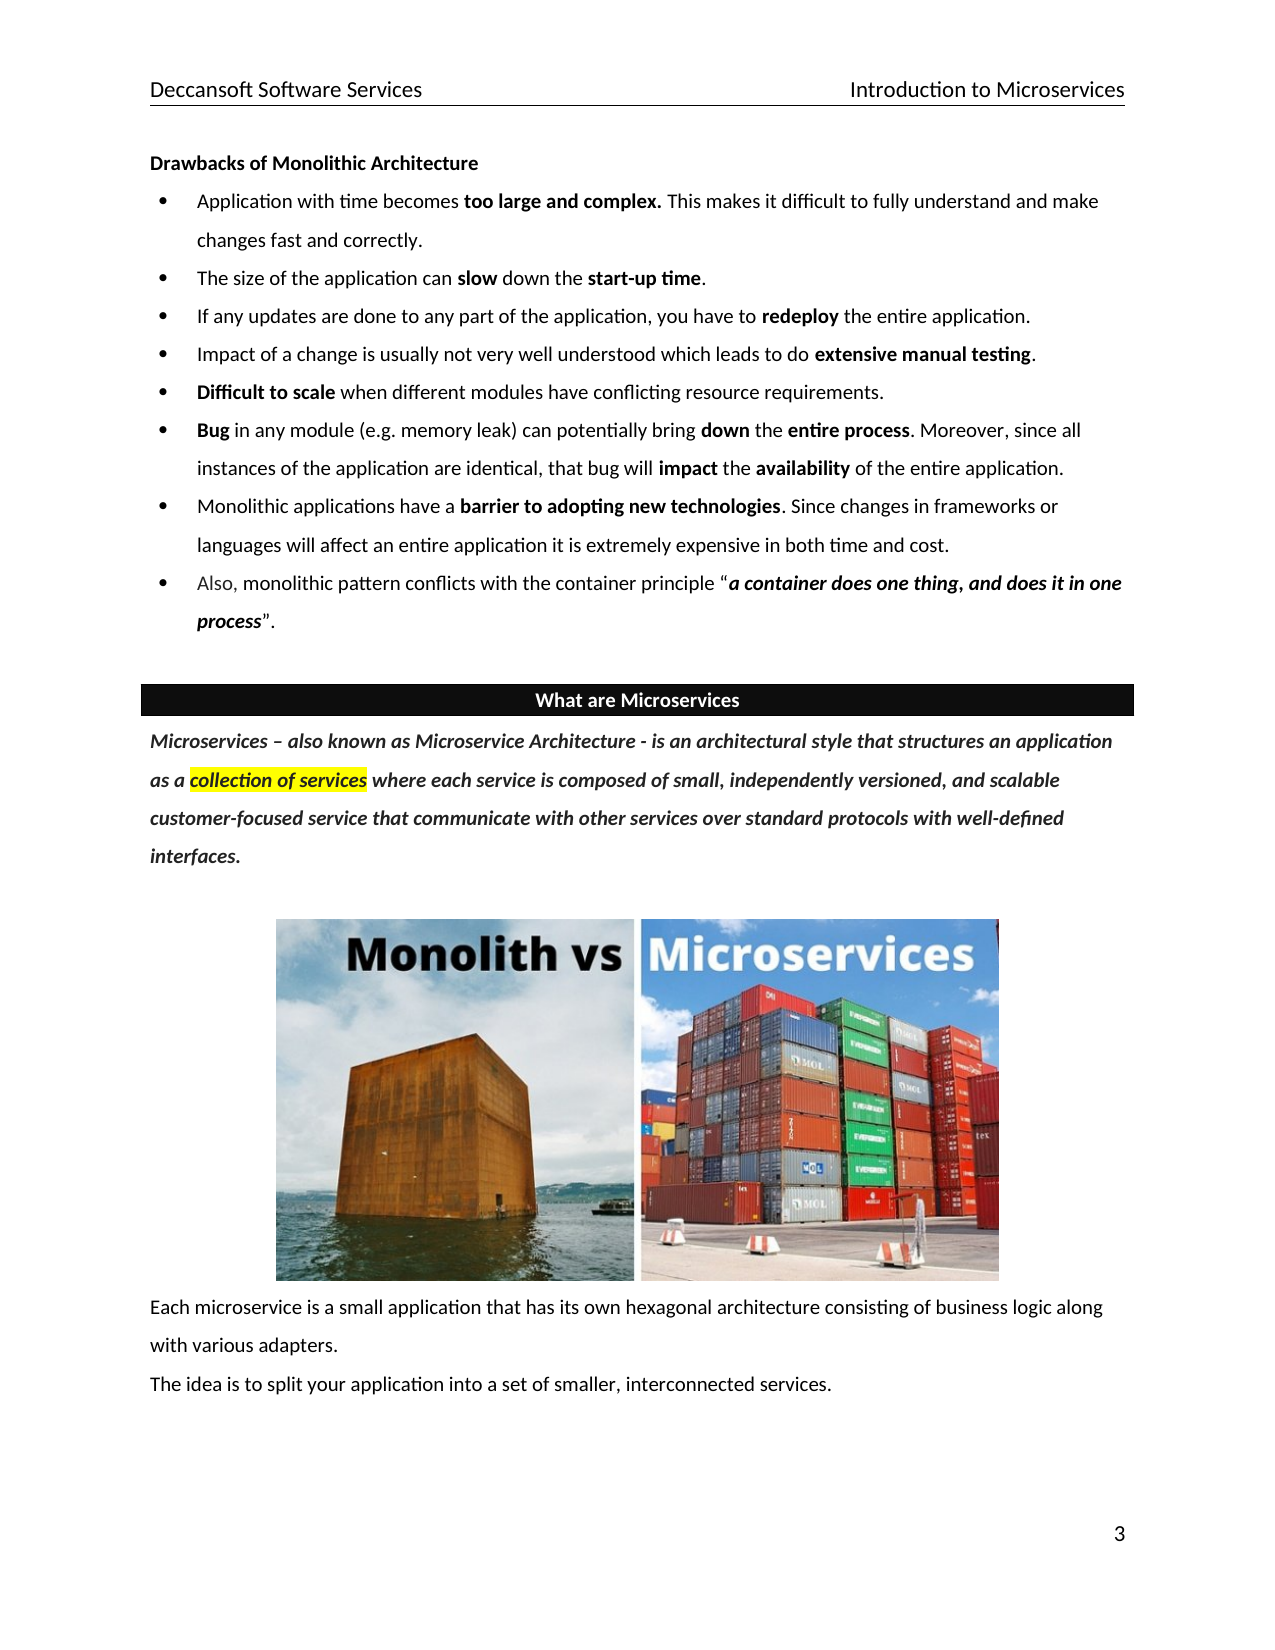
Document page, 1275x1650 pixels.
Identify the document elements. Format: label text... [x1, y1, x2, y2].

list Also, monolithic pattern conflicts with the container principle “a container does one thing, and does it in one process”. [159, 570, 1125, 633]
list Application with time becomes too large and complex. This makes it difficult to fully understand and make changes fast and correctly. [159, 189, 1125, 252]
list Bug in any module (e.g. memory leak) can potentially bring down the entire process. Moreover, since all instances of the application are identical, that bug will impact the availability of the entire application. [159, 417, 1125, 481]
text The idea is to split your application into a set of smaller, interconnected services. [150, 1371, 1125, 1396]
text Drawbacks of Monolithic Architecture [150, 151, 1125, 176]
text Each microservice is a small application that has its own hexagonal architecture consisting of business logic along with various adapters. [150, 1294, 1125, 1358]
list The size of the application can slow down the start-up time. [159, 265, 1125, 290]
list If any updates are done to any part of the application, you have to redeploy the entire application. [159, 303, 1125, 328]
text Microservices – also known as Microservice Architecture - is an architectural style that structures an application as a collection of services where each service is composed of small, independently versioned, and scalable customer-focused service that communicate with other services over standard protocols with well-defined interfaces. [150, 729, 1125, 868]
text What are Microservices [142, 685, 1133, 715]
list Monolithic applications have a barrier to adopting new technologies. Since changes in frameworks or languages will affect an entire application it is extremely expensive in both time and cost. [159, 494, 1125, 557]
list Impact of a change is usually not very well understood which leads to do extensive manual testing. [159, 341, 1125, 367]
list Difficult to scale when different modules have conflicting resource requirements. [159, 379, 1125, 405]
picture [276, 919, 999, 1281]
